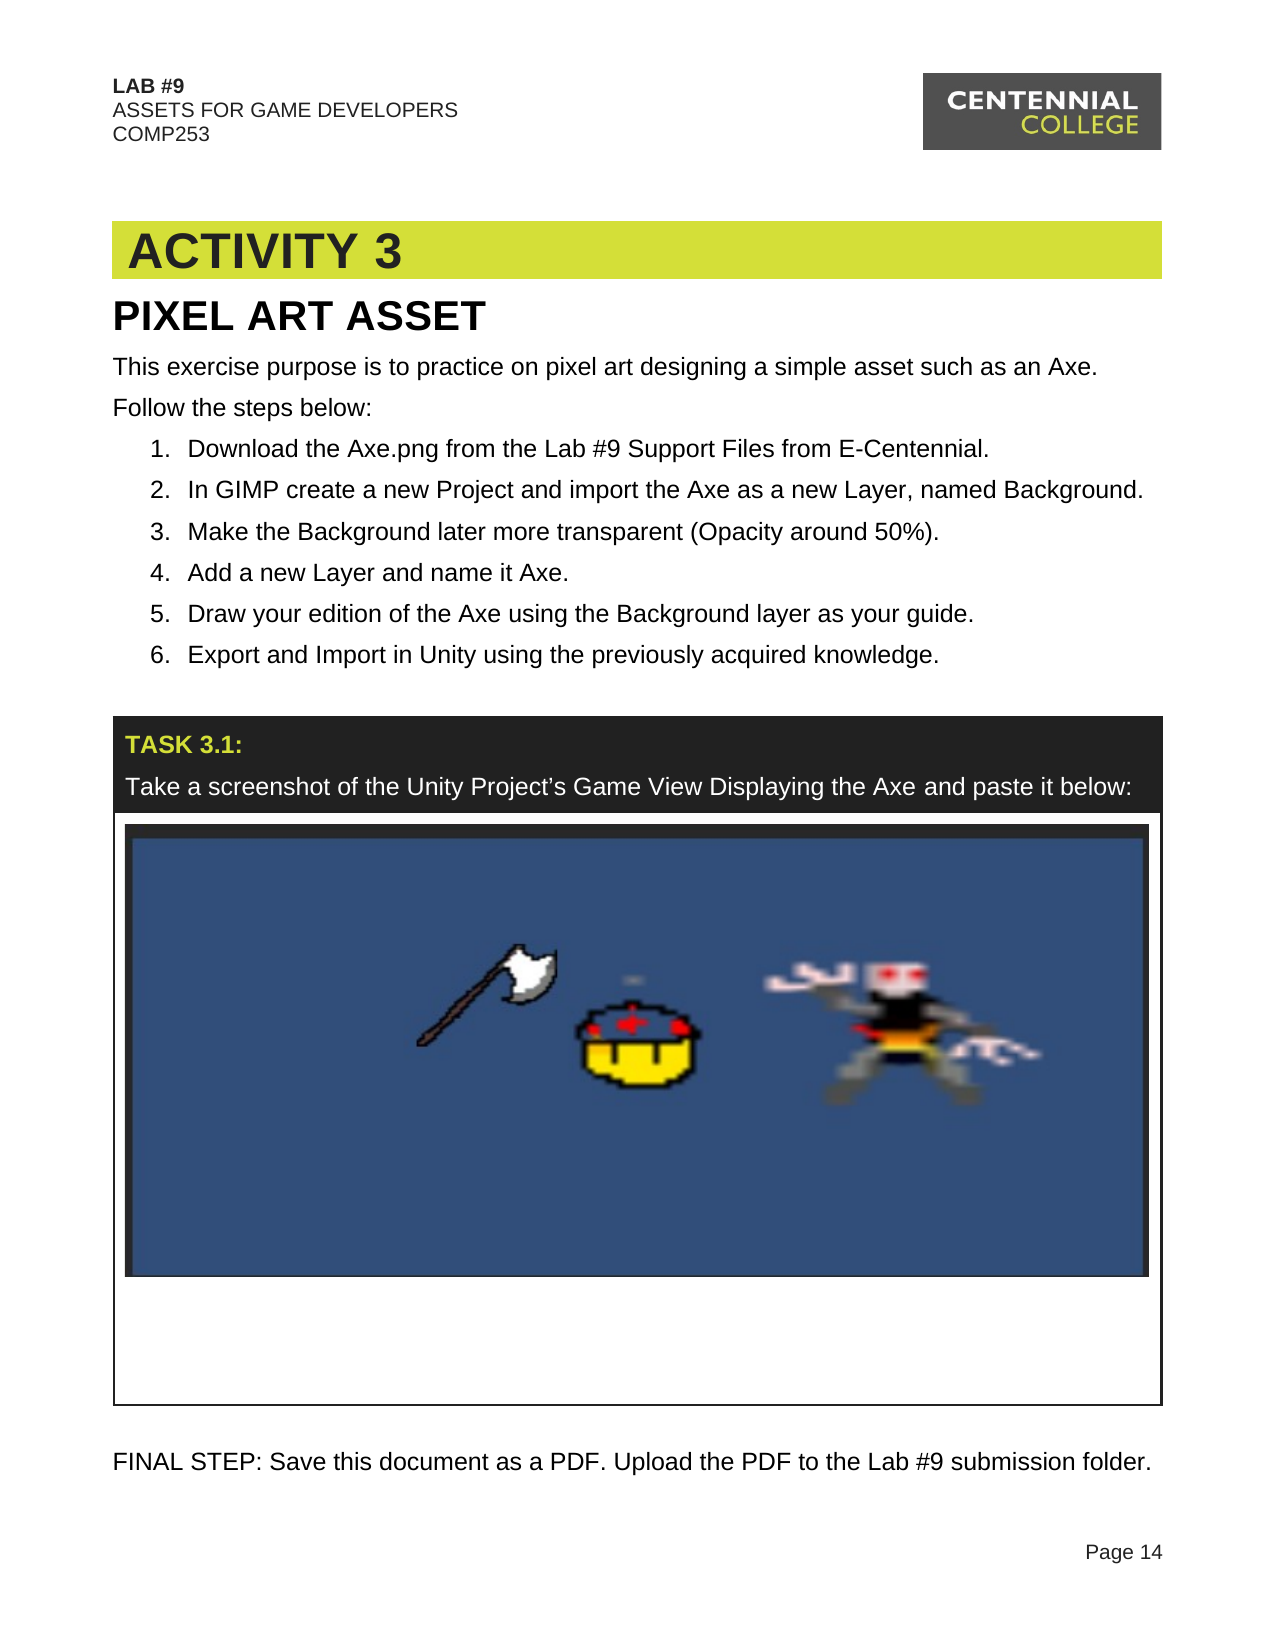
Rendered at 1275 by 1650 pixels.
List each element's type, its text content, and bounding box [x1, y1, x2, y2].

table_cell [115, 813, 1160, 1403]
list Draw your edition of the Axe using the Background layer as your guide. [150, 599, 1162, 628]
table_header TASK 3.1: Take a screenshot of the Unity Project’s Game View Displaying the Axe and paste it below: [115, 718, 1160, 813]
subtitle ACTIVITY 3 [112, 221, 1162, 279]
text This exercise purpose is to practice on pixel art designing a simple asset such as an Axe. [112, 352, 1162, 381]
subtitle PIXEL ART ASSET [112, 291, 1162, 339]
text FINAL STEP: Save this document as a PDF. Upload the PDF to the Lab #9 submission folder. [112, 1447, 1162, 1476]
picture [923, 73, 1162, 150]
list Add a new Layer and name it Axe. [150, 558, 1162, 587]
list Export and Import in Unity using the previously acquired knowledge. [150, 641, 1162, 703]
picture [124, 824, 1149, 1277]
list Download the Axe.png from the Lab #9 Support Files from E-Centennial. [150, 434, 1162, 463]
text Follow the steps below: [112, 393, 1162, 422]
list In GIMP create a new Project and import the Axe as a new Layer, named Background. [150, 476, 1162, 504]
list Make the Background later more transparent (Opacity around 50%). [150, 517, 1162, 546]
